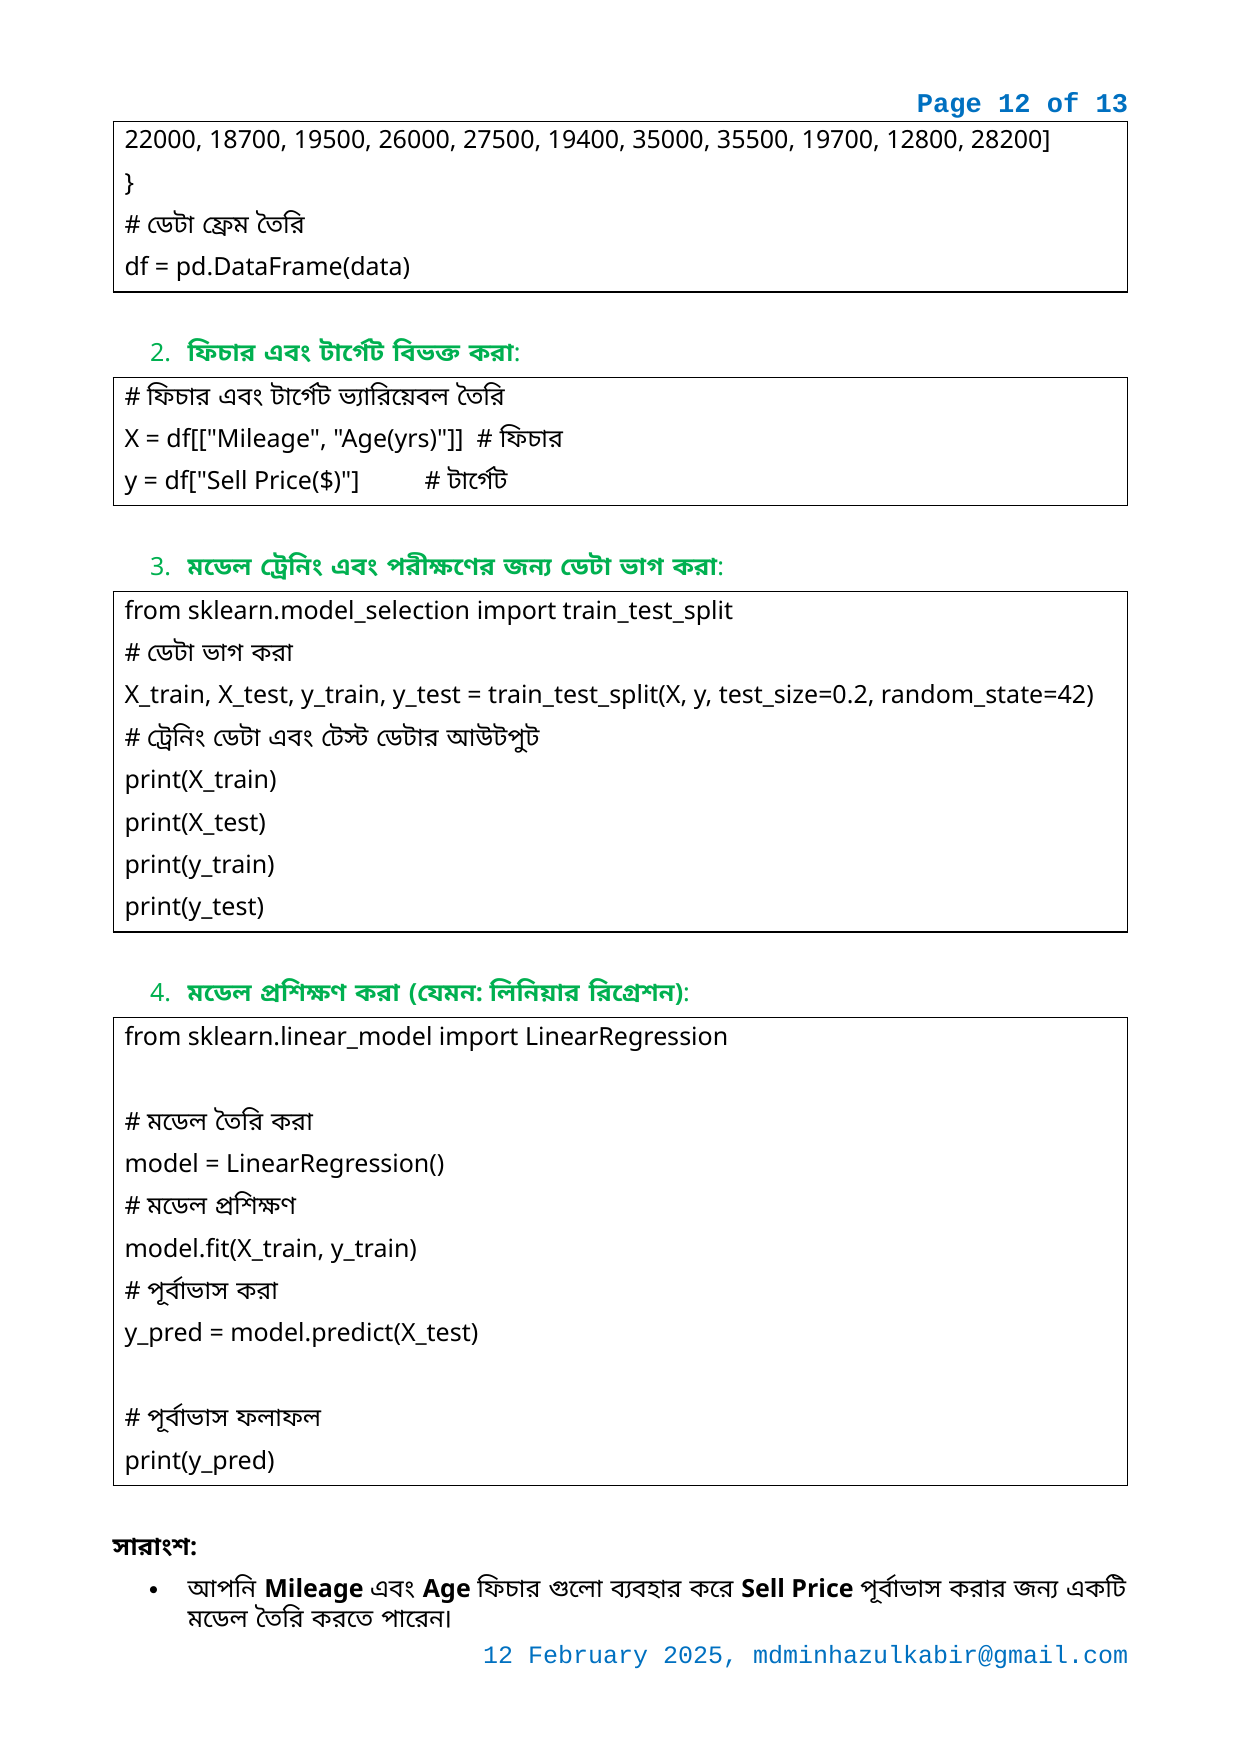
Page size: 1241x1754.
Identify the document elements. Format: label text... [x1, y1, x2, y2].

text সারাংশ: [112, 1528, 1128, 1562]
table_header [114, 122, 1127, 291]
list মডেল প্রশিক্ষণ করা (যেমন: লিনিয়ার রিগ্রেশন): [150, 975, 1128, 1009]
table_header from sklearn.model_selection import train_test_split # ডেটা ভাগ করা X_train, X_test, y_train, y_test = train_test_split(X, y, test_size=0.2, random_state=42) # ট্রেনিং ডেটা এবং টেস্ট ডেটার আউটপুট print(X_train) print(X_test) print(y_train) print(y_test) [114, 592, 1127, 931]
list আপনি Mileage এবং Age ফিচার গুলো ব্যবহার করে Sell Price পূর্বাভাস করার জন্য একটি মডেল তৈরি করতে পারেন। [150, 1571, 1128, 1634]
list মডেল ট্রেনিং এবং পরীক্ষণের জন্য ডেটা ভাগ করা: [150, 549, 1128, 583]
table_header from sklearn.linear_model import LinearRegression # মডেল তৈরি করা model = LinearRegression() # মডেল প্রশিক্ষণ model.fit(X_train, y_train) # পূর্বাভাস করা y_pred = model.predict(X_test) # পূর্বাভাস ফলাফল print(y_pred) [114, 1018, 1127, 1485]
table_header # ফিচার এবং টার্গেট ভ্যারিয়েবল তৈরি X = df[["Mileage", "Age(yrs)"]] # ফিচার y = df["Sell Price($)"] # টার্গেট [114, 378, 1127, 505]
list ফিচার এবং টার্গেট বিভক্ত করা: [150, 335, 1128, 369]
